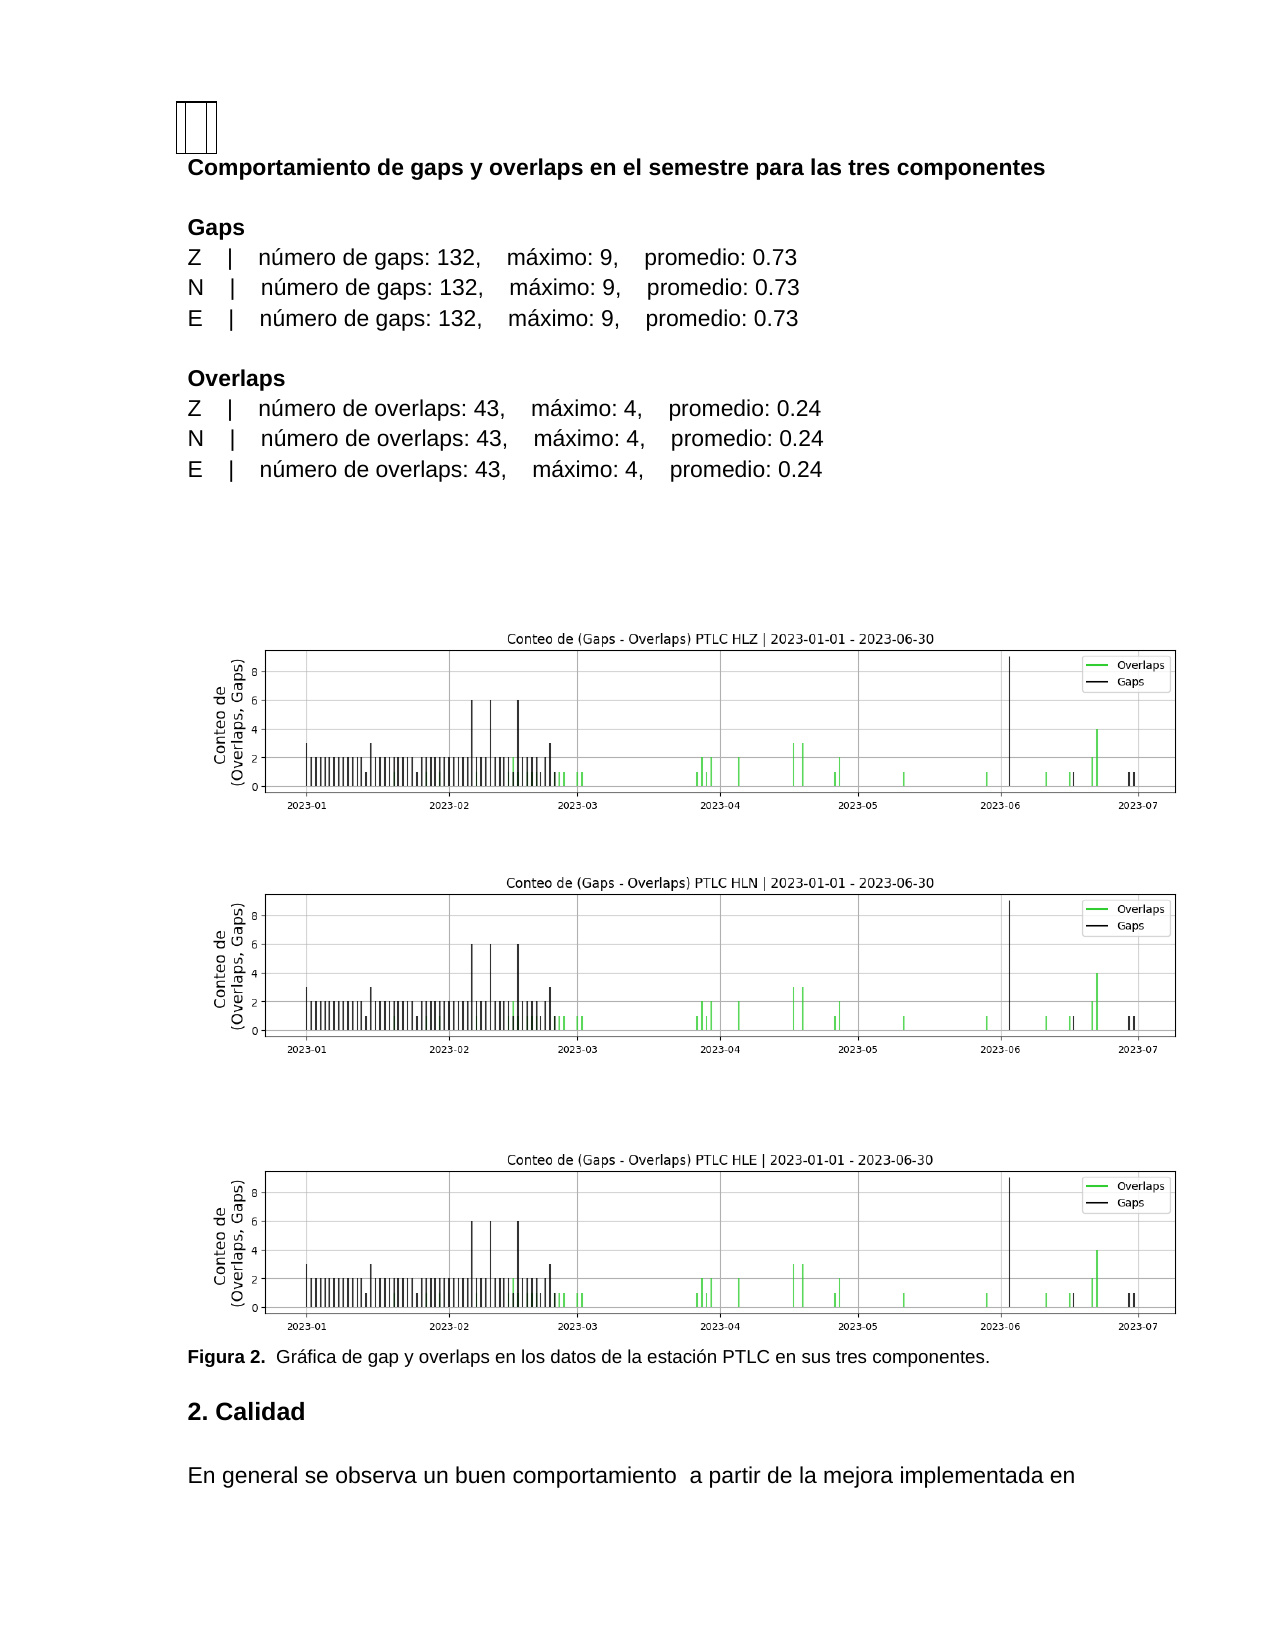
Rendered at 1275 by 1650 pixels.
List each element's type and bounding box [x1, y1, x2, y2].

text [187, 153, 1087, 1488]
picture [206, 821, 1182, 1062]
picture [206, 1097, 1182, 1339]
picture [206, 576, 1182, 818]
